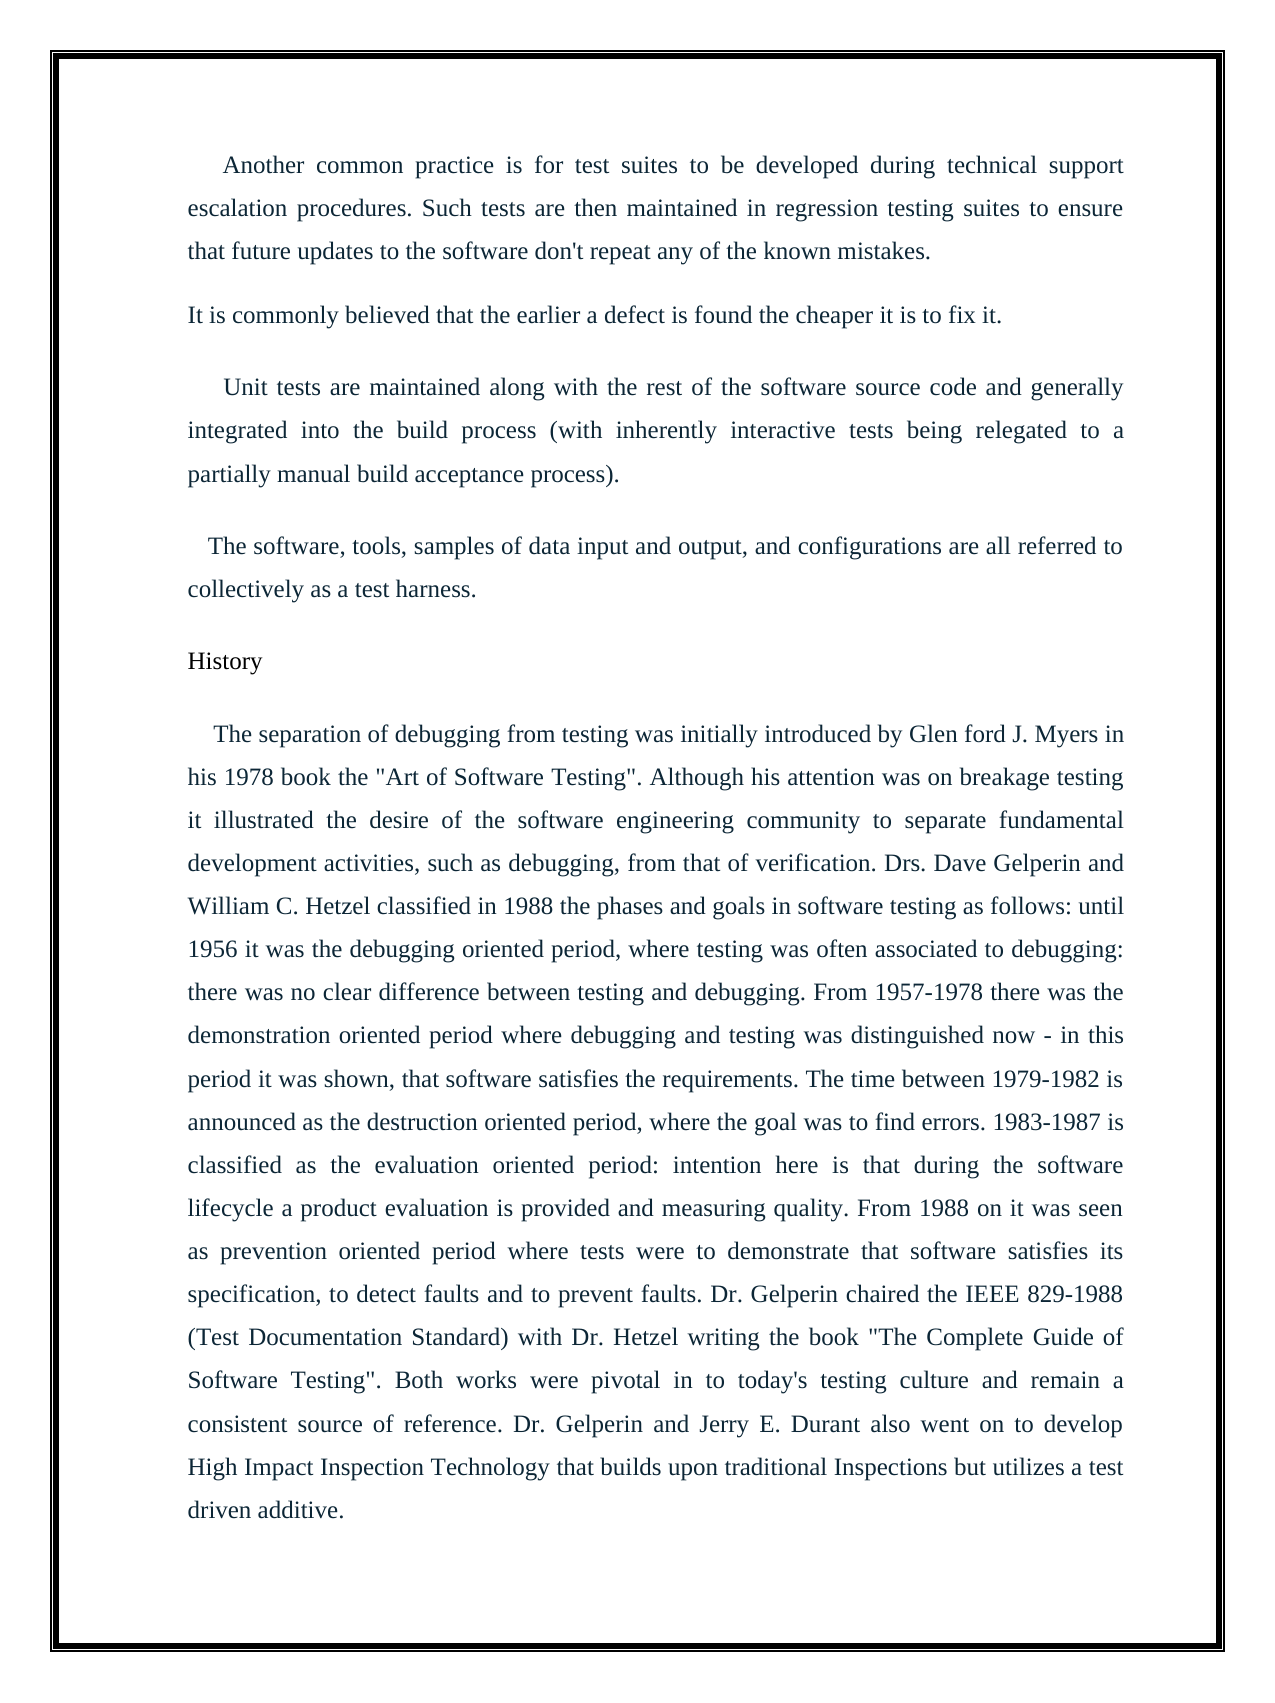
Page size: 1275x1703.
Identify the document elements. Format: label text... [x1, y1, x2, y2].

text Unit tests are maintained along with the rest of the software source code and generally integrated into the build process (with inherently interactive tests being relegated to a partially manual build acceptance process). [187, 372, 1125, 487]
text Another common practice is for test suites to be developed during technical support escalation procedures. Such tests are then maintained in regression testing suites to ensure that future updates to the software don't repeat any of the known mistakes. [187, 150, 1125, 265]
text The separation of debugging from testing was initially introduced by Glen ford J. Myers in his 1978 book the "Art of Software Testing". Although his attention was on breakage testing it illustrated the desire of the software engineering community to separate fundamental development activities, such as debugging, from that of verification. Drs. Dave Gelperin and William C. Hetzel classified in 1988 the phases and goals in software testing as follows: until 1956 it was the debugging oriented period, where testing was often associated to debugging: there was no clear difference between testing and debugging. From 1957-1978 there was the demonstration oriented period where debugging and testing was distinguished now - in this period it was shown, that software satisfies the requirements. The time between 1979-1982 is announced as the destruction oriented period, where the goal was to find errors. 1983-1987 is classified as the evaluation oriented period: intention here is that during the software lifecycle a product evaluation is provided and measuring quality. From 1988 on it was seen as prevention oriented period where tests were to demonstrate that software satisfies its specification, to detect faults and to prevent faults. Dr. Gelperin chaired the IEEE 829-1988 (Test Documentation Standard) with Dr. Hetzel writing the book "The Complete Guide of Software Testing". Both works were pivotal in to today's testing culture and remain a consistent source of reference. Dr. Gelperin and Jerry E. Durant also went on to develop High Impact Inspection Technology that builds upon traditional Inspections but utilizes a test driven additive. [187, 719, 1125, 1524]
text History [187, 646, 1125, 675]
text It is commonly believed that the earlier a defect is found the cheaper it is to fix it. [187, 300, 1125, 329]
text The software, tools, samples of data input and output, and configurations are all referred to collectively as a test harness. [187, 531, 1125, 603]
